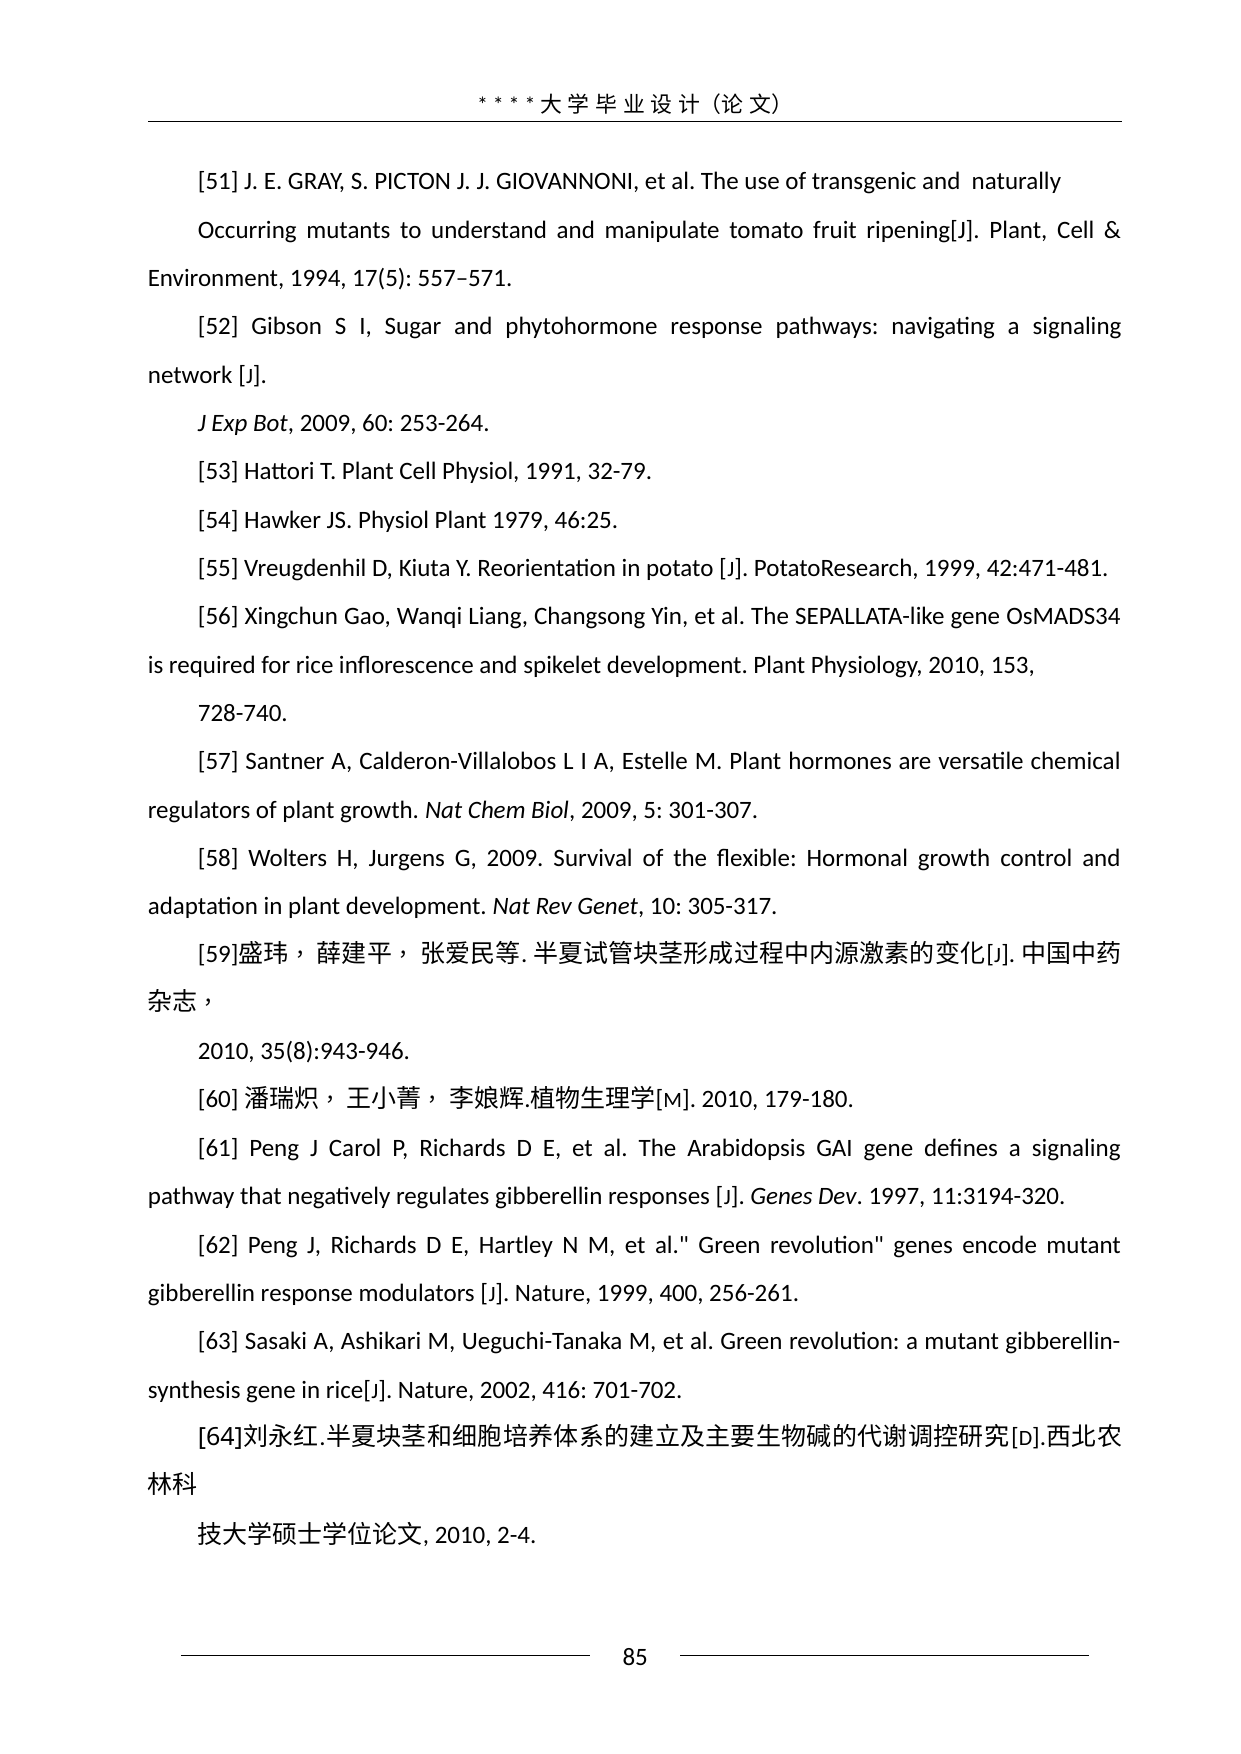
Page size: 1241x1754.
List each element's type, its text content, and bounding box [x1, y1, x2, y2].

text [58] Wolters H, Jurgens G, 2009. Survival of the flexible: Hormonal growth control and adaptation in plant development. Nat Rev Genet, 10: 305-317. [148, 824, 1122, 921]
text 2010, 35(8):943-946. [148, 1018, 1122, 1066]
text 728-740. [148, 679, 1122, 728]
text 技大学硕士学位论文, 2010, 2-4. [148, 1501, 1122, 1549]
text [52] Gibson S I, Sugar and phytohormone response pathways: navigating a signaling network [J]. [148, 293, 1122, 389]
text Occurring mutants to understand and manipulate tomato fruit ripening[J]. Plant, Cell & Environment, 1994, 17(5): 557–571. [148, 196, 1122, 293]
text [59]盛玮， 薛建平， 张爱民等. 半夏试管块茎形成过程中内源激素的变化[J]. 中国中药杂志， [148, 921, 1122, 1018]
text [61] Peng J Carol P, Richards D E, et al. The Arabidopsis GAI gene defines a signaling pathway that negatively regulates gibberellin responses [J]. Genes Dev. 1997, 11:3194-320. [148, 1114, 1122, 1211]
text [62] Peng J, Richards D E, Hartley N M, et al." Green revolution" genes encode mutant gibberellin response modulators [J]. Nature, 1999, 400, 256-261. [148, 1211, 1122, 1308]
text [56] Xingchun Gao, Wanqi Liang, Changsong Yin, et al. The SEPALLATA-like gene OsMADS34 is required for rice inflorescence and spikelet development. Plant Physiology, 2010, 153, [148, 583, 1122, 679]
text [55] Vreugdenhil D, Kiuta Y. Reorientation in potato [J]. PotatoResearch, 1999, 42:471-481. [148, 534, 1122, 583]
text J Exp Bot, 2009, 60: 253-264. [148, 389, 1122, 438]
text [57] Santner A, Calderon-Villalobos L I A, Estelle M. Plant hormones are versatile chemical regulators of plant growth. Nat Chem Biol, 2009, 5: 301-307. [148, 728, 1122, 824]
text [53] Hattori T. Plant Cell Physiol, 1991, 32-79. [148, 438, 1122, 486]
text [54] Hawker JS. Physiol Plant 1979, 46:25. [148, 486, 1122, 534]
text [63] Sasaki A, Ashikari M, Ueguchi-Tanaka M, et al. Green revolution: a mutant gibberellin-synthesis gene in rice[J]. Nature, 2002, 416: 701-702. [148, 1308, 1122, 1404]
text [64]刘永红.半夏块茎和细胞培养体系的建立及主要生物碱的代谢调控研究[D].西北农林科 [148, 1404, 1122, 1501]
text [51] J. E. GRAY, S. PICTON J. J. GIOVANNONI, et al. The use of transgenic and naturally [148, 148, 1122, 196]
text [60] 潘瑞炽， 王小菁， 李娘辉.植物生理学[M]. 2010, 179-180. [148, 1066, 1122, 1114]
